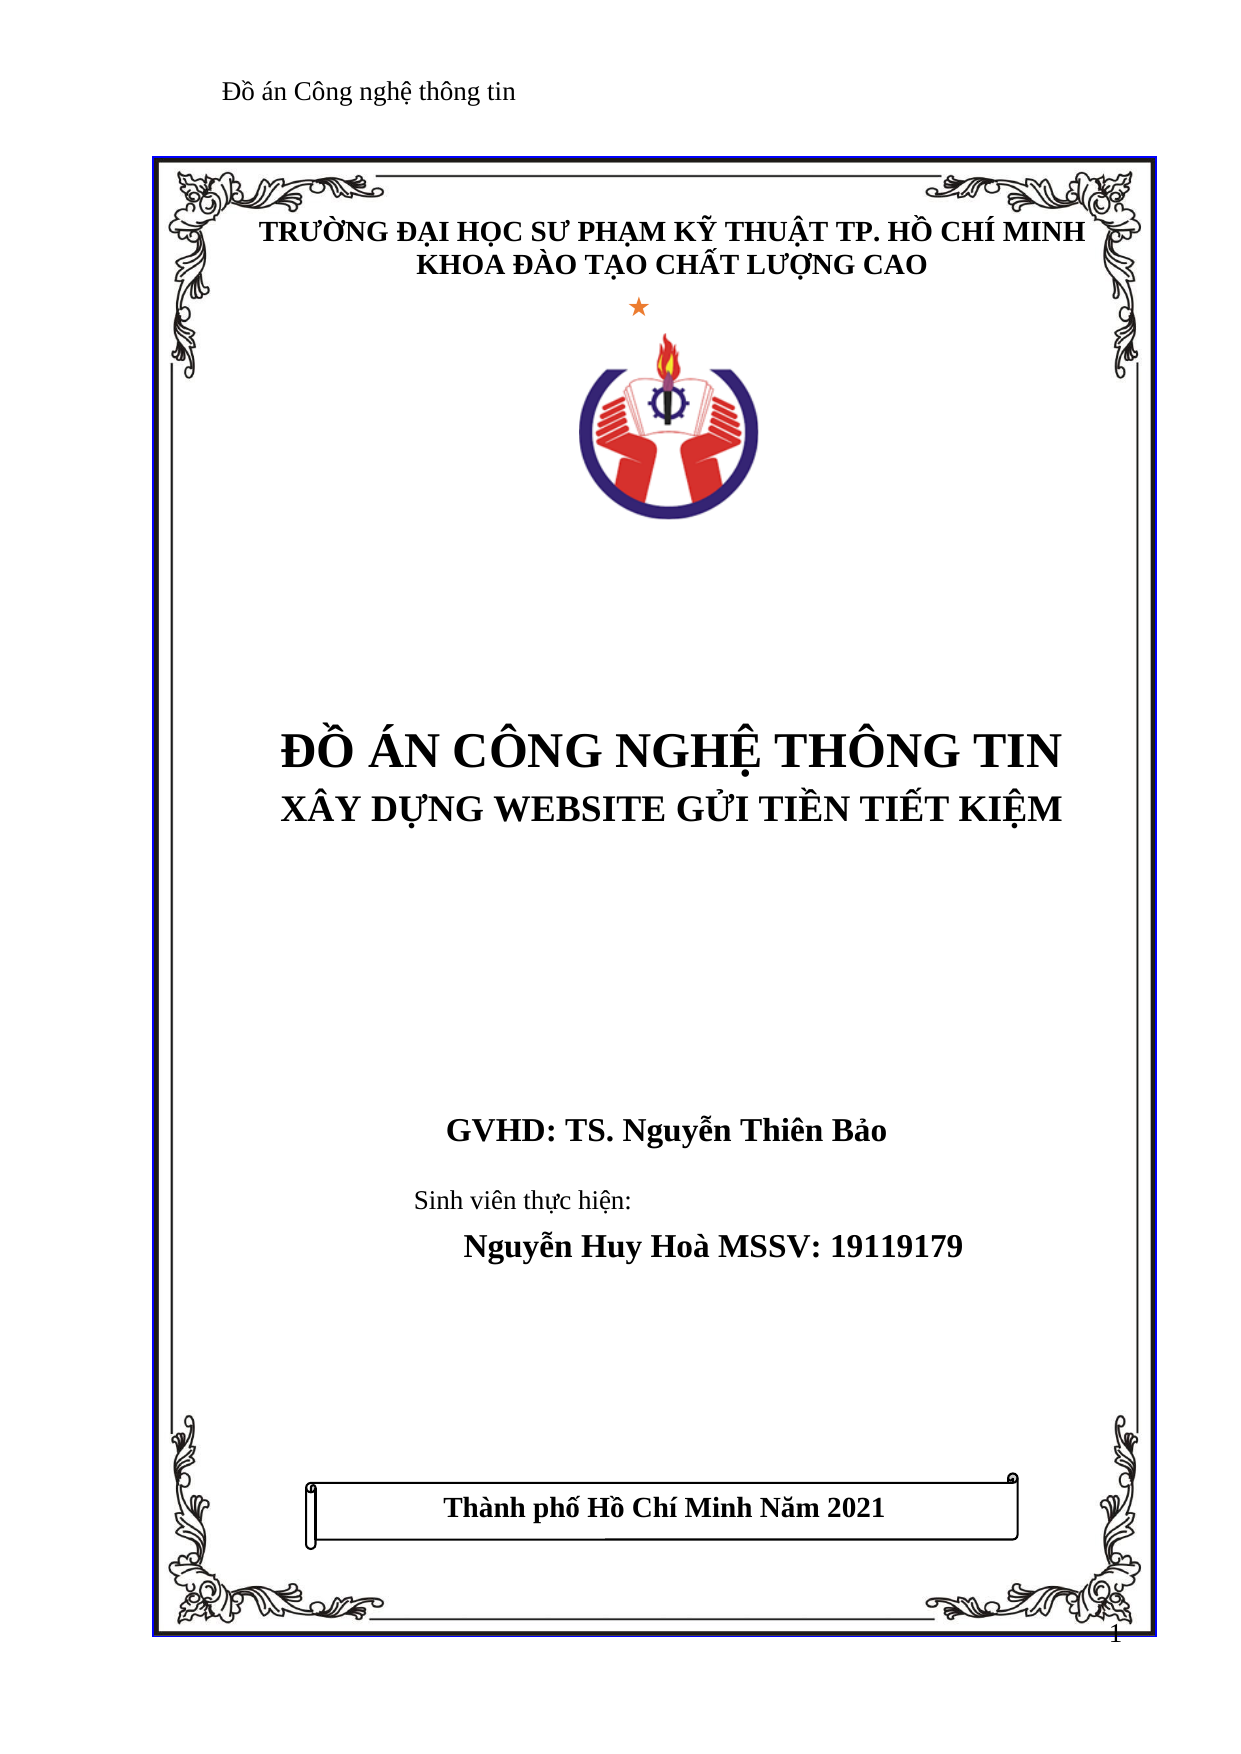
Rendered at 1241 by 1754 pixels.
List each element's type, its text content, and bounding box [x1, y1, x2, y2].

text Sinh viên thực hiện: [222, 1184, 1111, 1215]
text TRƯỜNG ĐẠI HỌC SƯ PHẠM KỸ THUẬT TP. HỒ CHÍ MINH [222, 214, 1122, 247]
picture [154, 158, 1155, 1636]
text ★ [315, 287, 963, 324]
text ĐỒ ÁN CÔNG NGHỆ THÔNG TIN [222, 720, 1122, 778]
text KHOA ĐÀO TẠO CHẤT LƯỢNG CAO [222, 247, 1122, 281]
text GVHD: TS. Nguyễn Thiên Bảo [222, 1110, 1111, 1148]
text Nguyễn Huy Hoà MSSV: 19119179 [222, 1231, 1122, 1264]
text XÂY DỰNG WEBSITE GỬI TIỀN TIẾT KIỆM [222, 786, 1122, 829]
